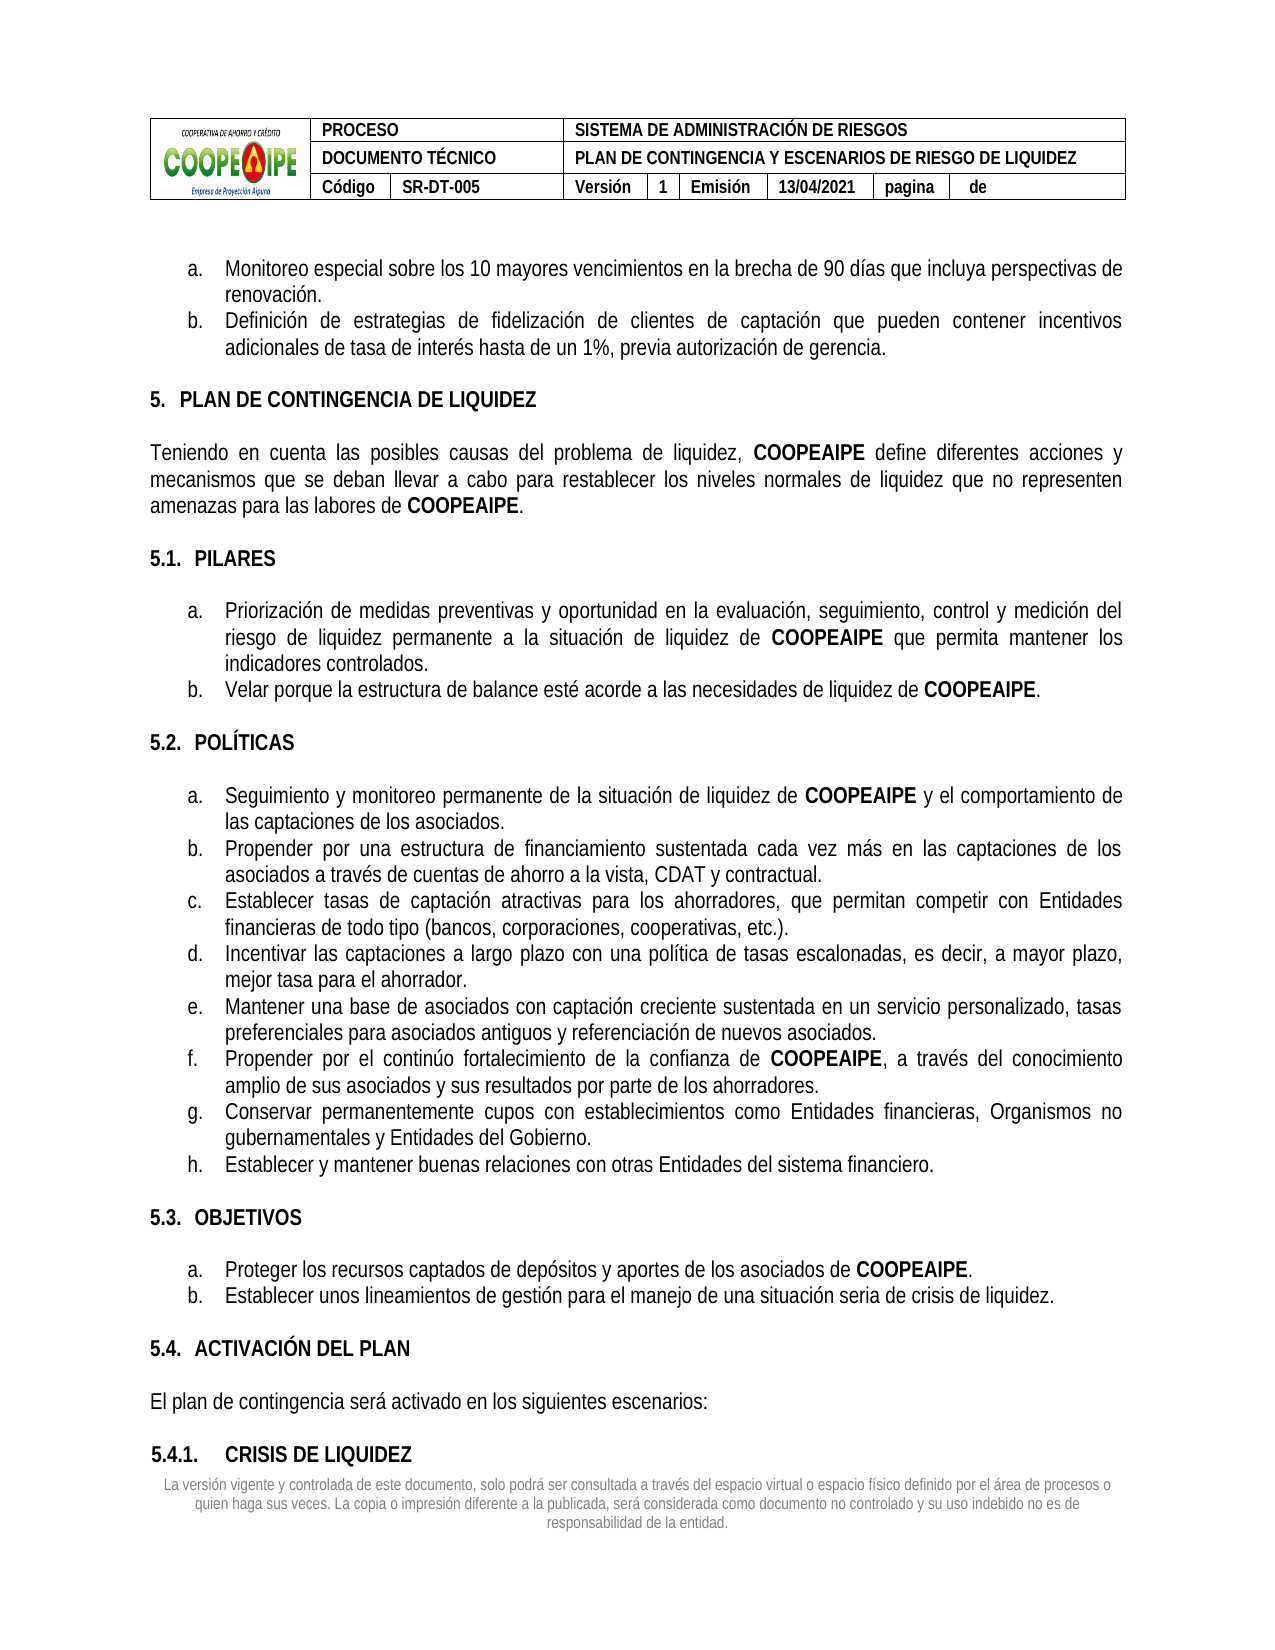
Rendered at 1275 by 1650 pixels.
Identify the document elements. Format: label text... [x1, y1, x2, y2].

list Propender por el continúo fortalecimiento de la confianza de COOPEAIPE, a través del conocimiento amplio de sus asociados y sus resultados por parte de los ahorradores. [187, 1045, 1123, 1098]
list Proteger los recursos captados de depósitos y aportes de los asociados de COOPEAIPE. [187, 1256, 1123, 1282]
list Establecer y mantener buenas relaciones con otras Entidades del sistema financiero. [187, 1151, 1123, 1177]
list Incentivar las captaciones a largo plazo con una política de tasas escalonadas, es decir, a mayor plazo, mejor tasa para el ahorrador. [187, 940, 1123, 993]
list Definición de estrategias de fidelización de clientes de captación que pueden contener incentivos adicionales de tasa de interés hasta de un 1%, previa autorización de gerencia. [187, 307, 1123, 360]
list Establecer tasas de captación atractivas para los ahorradores, que permitan competir con Entidades financieras de todo tipo (bancos, corporaciones, cooperativas, etc.). [187, 887, 1123, 940]
list OBJETIVOS [150, 1203, 1125, 1230]
list Monitoreo especial sobre los 10 mayores vencimientos en la brecha de 90 días que incluya perspectivas de renovación. [187, 255, 1123, 307]
list PILARES [150, 544, 1125, 571]
list POLÍTICAS [150, 729, 1125, 755]
list ACTIVACIÓN DEL PLAN [150, 1335, 1125, 1362]
text Teniendo en cuenta las posibles causas del problema de liquidez, COOPEAIPE define diferentes acciones y mecanismos que se deban llevar a cabo para restablecer los niveles normales de liquidez que no representen amenazas para las labores de COOPEAIPE. [150, 439, 1123, 518]
list Seguimiento y monitoreo permanente de la situación de liquidez de COOPEAIPE y el comportamiento de las captaciones de los asociados. [187, 782, 1123, 834]
list Propender por una estructura de financiamiento sustentada cada vez más en las captaciones de los asociados a través de cuentas de ahorro a la vista, CDAT y contractual. [187, 834, 1123, 887]
list Conservar permanentemente cupos con establecimientos como Entidades financieras, Organismos no gubernamentales y Entidades del Gobierno. [187, 1098, 1123, 1151]
list PLAN DE CONTINGENCIA DE LIQUIDEZ [150, 386, 1125, 413]
list Mantener una base de asociados con captación creciente sustentada en un servicio personalizado, tasas preferenciales para asociados antiguos y referenciación de nuevos asociados. [187, 993, 1123, 1045]
text El plan de contingencia será activado en los siguientes escenarios: [150, 1388, 1123, 1414]
list Velar porque la estructura de balance esté acorde a las necesidades de liquidez de COOPEAIPE. [187, 676, 1123, 703]
list Priorización de medidas preventivas y oportunidad en la evaluación, seguimiento, control y medición del riesgo de liquidez permanente a la situación de liquidez de COOPEAIPE que permita mantener los indicadores controlados. [187, 597, 1123, 676]
list CRISIS DE LIQUIDEZ [151, 1441, 1123, 1467]
list Establecer unos lineamientos de gestión para el manejo de una situación seria de crisis de liquidez. [187, 1282, 1123, 1309]
picture [161, 119, 299, 200]
